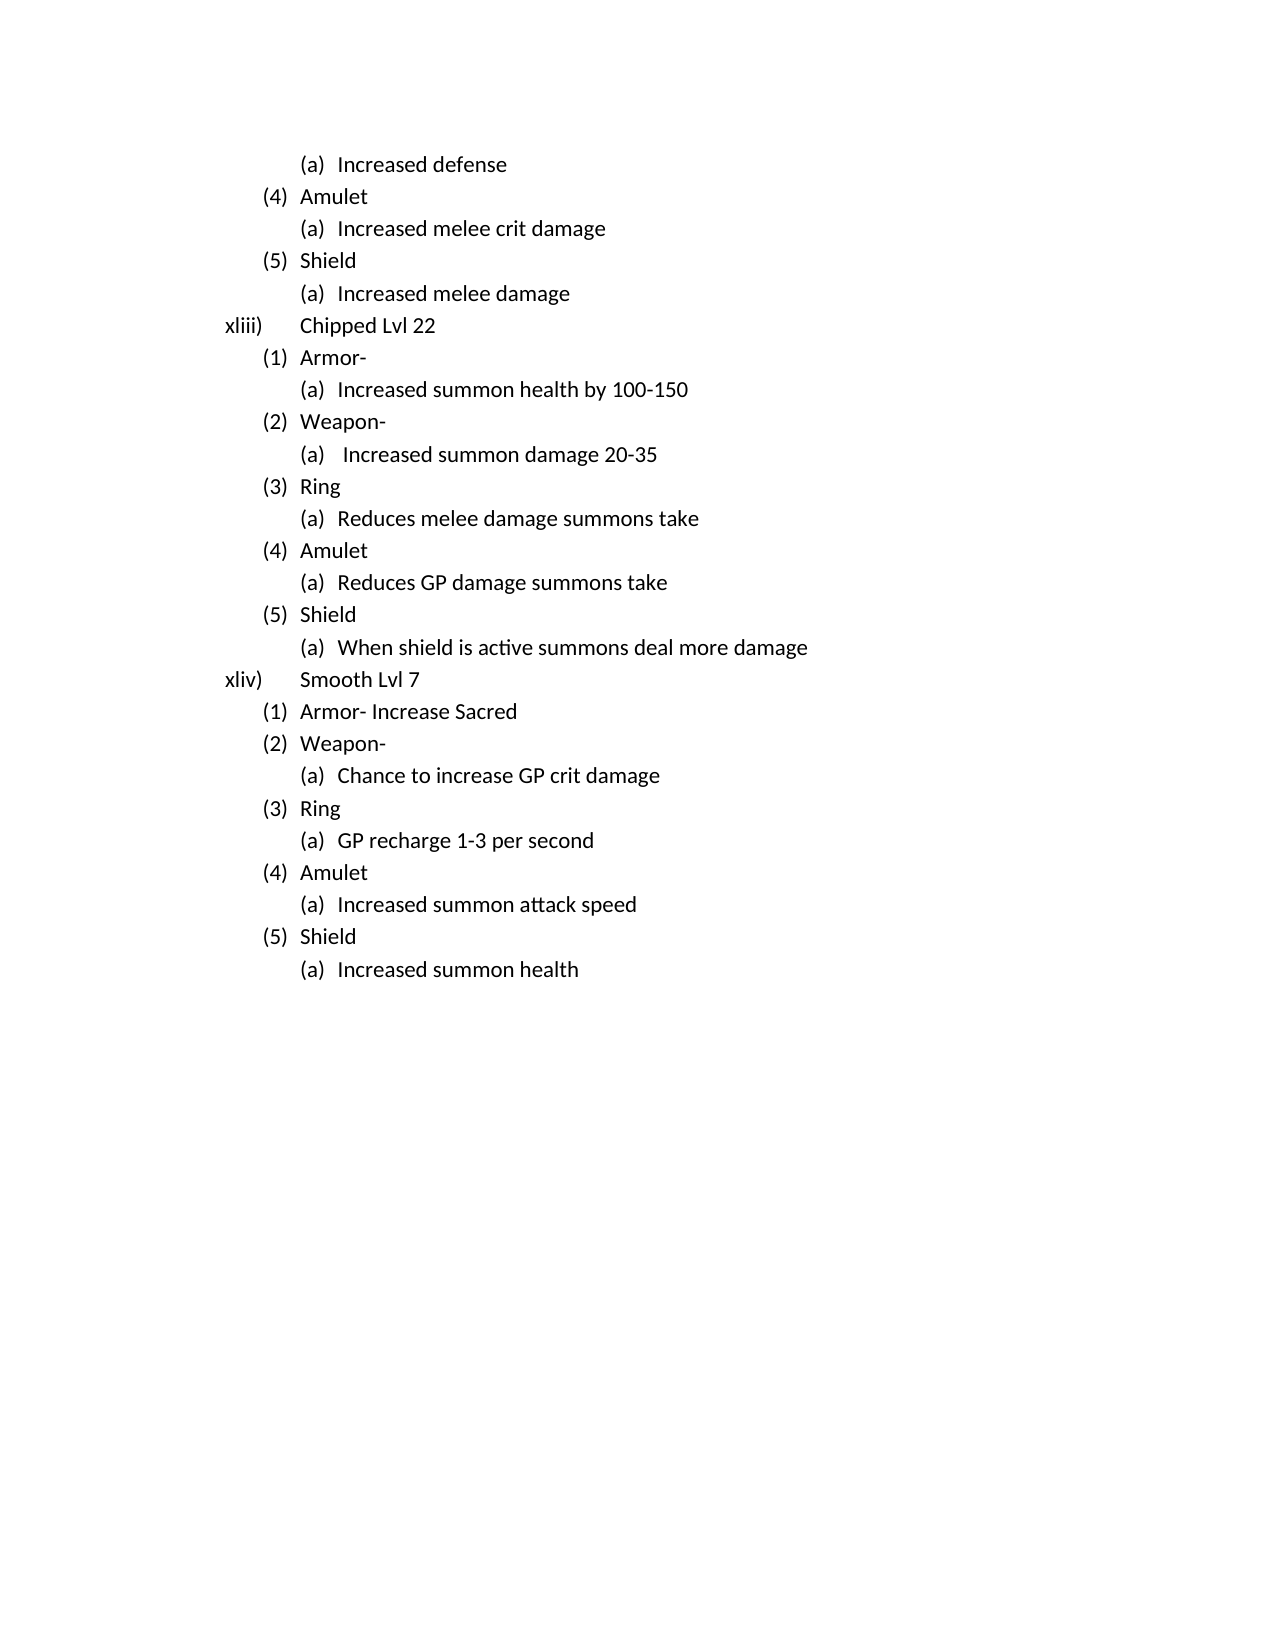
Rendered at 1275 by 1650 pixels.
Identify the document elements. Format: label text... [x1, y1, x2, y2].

list Increased melee damage [300, 279, 1125, 307]
list Increased summon health by 100-150 [300, 375, 1125, 403]
list Armor- Increase Sacred [262, 697, 1125, 725]
list Chance to increase GP crit damage [300, 762, 1125, 789]
list Ring [262, 472, 1125, 500]
list Amulet [262, 182, 1125, 210]
list GP recharge 1-3 per second [300, 826, 1125, 854]
list When shield is active summons deal more damage [300, 633, 1125, 661]
list Shield [262, 922, 1125, 951]
list Increased defense [300, 150, 1125, 178]
list Shield [262, 601, 1125, 629]
list Increased summon attack speed [300, 890, 1125, 918]
list Weapon- [262, 407, 1125, 436]
list Shield [262, 247, 1125, 274]
list Increased melee crit damage [300, 214, 1125, 242]
list Increased summon damage 20-35 [300, 440, 1125, 468]
list Weapon- [262, 729, 1125, 757]
list Smooth Lvl 7 [225, 665, 1125, 693]
list Reduces GP damage summons take [300, 568, 1125, 596]
list Amulet [262, 536, 1125, 564]
list Amulet [262, 858, 1125, 886]
list Ring [262, 794, 1125, 822]
list Increased summon health [300, 955, 1125, 983]
list Chipped Lvl 22 [225, 311, 1125, 339]
list Reduces melee damage summons take [300, 504, 1125, 532]
list Armor- [262, 343, 1125, 371]
